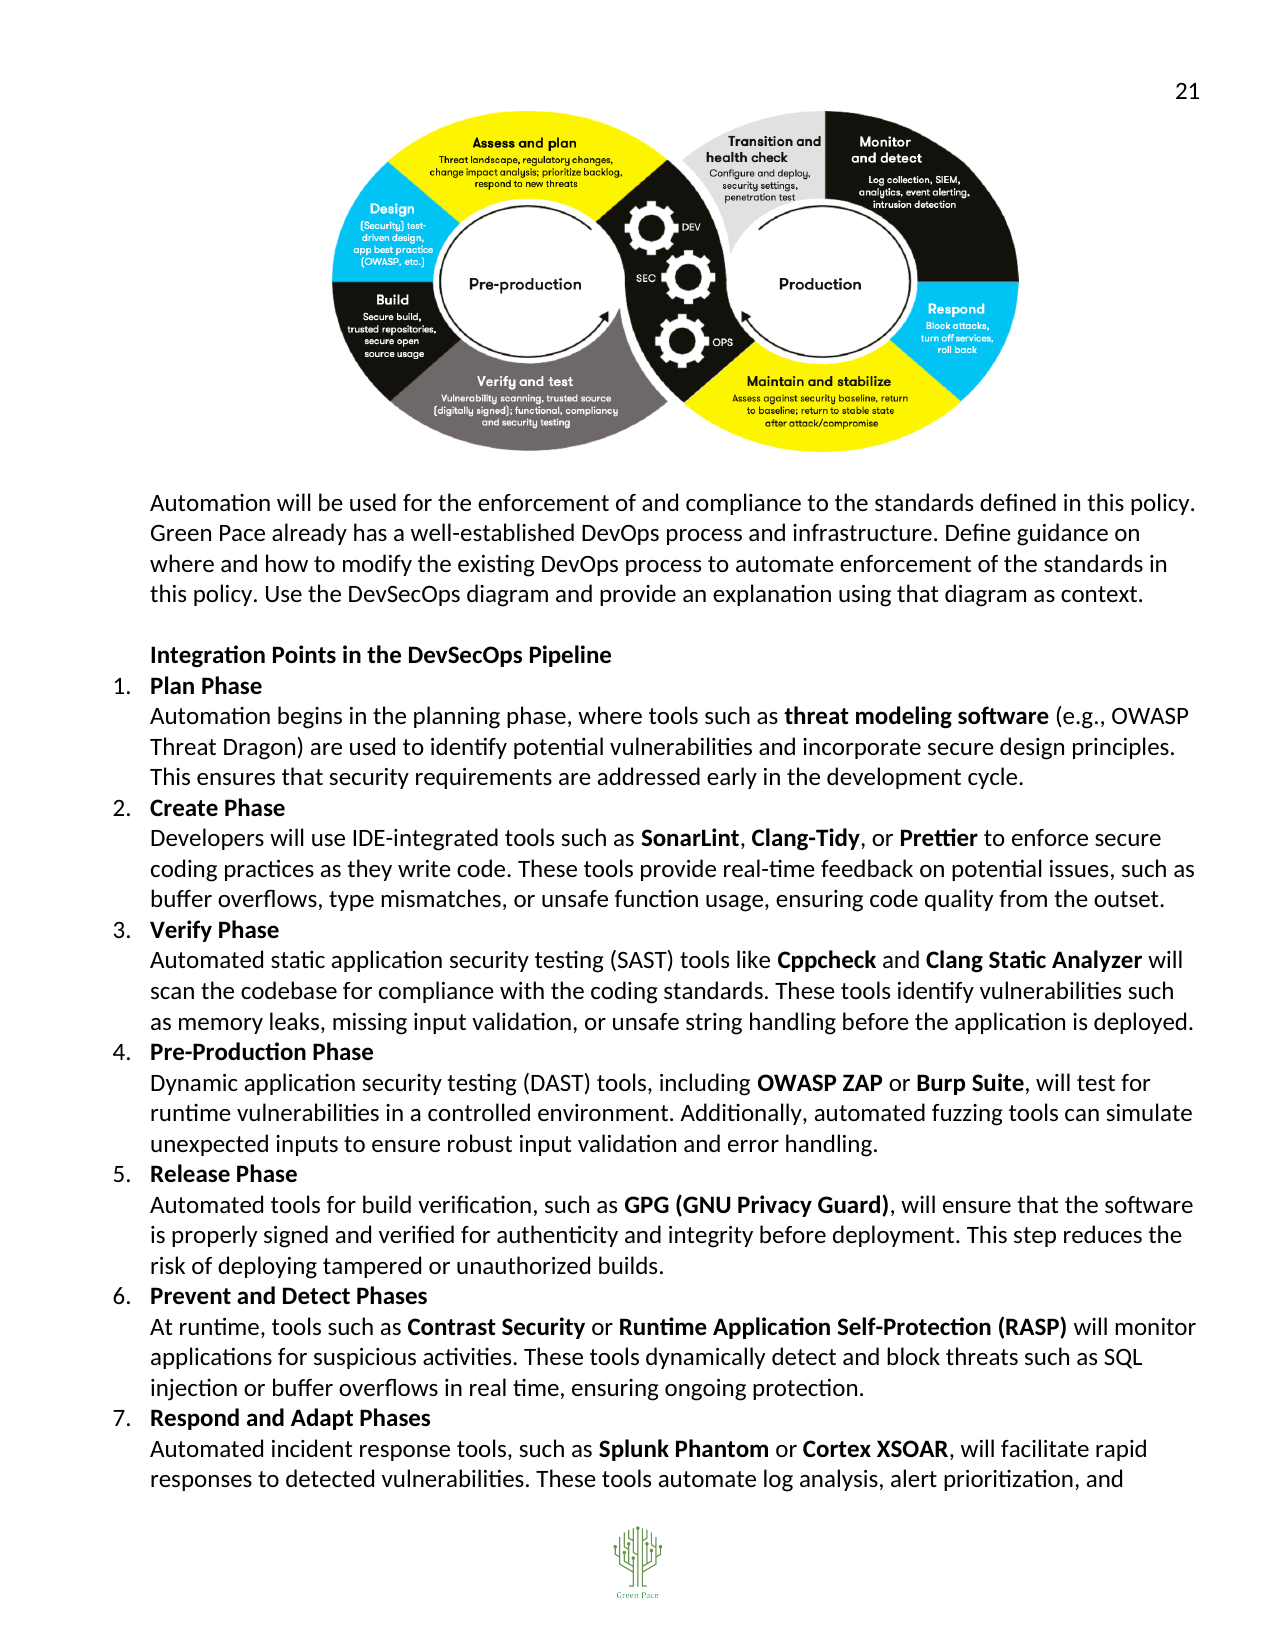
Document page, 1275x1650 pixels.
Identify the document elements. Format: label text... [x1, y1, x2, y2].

list Create Phase Developers will use IDE-integrated tools such as SonarLint, Clang-Tidy, or Prettier to enforce secure coding practices as they write code. These tools provide real-time feedback on potential issues, such as buffer overflows, type mismatches, or unsafe function usage, ensuring code quality from the outset. [112, 792, 1200, 914]
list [112, 1402, 1200, 1494]
text Integration Points in the DevSecOps Pipeline [150, 639, 1200, 670]
text Automation will be used for the enforcement of and compliance to the standards defined in this policy. Green Pace already has a well-established DevOps process and infrastructure. Define guidance on where and how to modify the existing DevOps process to automate enforcement of the standards in this policy. Use the DevSecOps diagram and provide an explanation using that diagram as context. [150, 487, 1200, 609]
picture [605, 1521, 670, 1606]
list Pre-Production Phase Dynamic application security testing (DAST) tools, including OWASP ZAP or Burp Suite, will test for runtime vulnerabilities in a controlled environment. Additionally, automated fuzzing tools can simulate unexpected inputs to ensure robust input validation and error handling. [112, 1036, 1200, 1158]
list Verify Phase Automated static application security testing (SAST) tools like Cppcheck and Clang Static Analyzer will scan the codebase for compliance with the coding standards. These tools identify vulnerabilities such as memory leaks, missing input validation, or unsafe string handling before the application is deployed. [112, 914, 1200, 1036]
list Release Phase Automated tools for build verification, such as GPG (GNU Privacy Guard), will ensure that the software is properly signed and verified for authenticity and integrity before deployment. This step reduces the risk of deploying tampered or unauthorized builds. [112, 1158, 1200, 1280]
list Plan Phase Automation begins in the planning phase, where tools such as threat modeling software (e.g., OWASP Threat Dragon) are used to identify potential vulnerabilities and incorporate secure design principles. This ensures that security requirements are addressed early in the development cycle. [112, 670, 1200, 792]
list Prevent and Detect Phases At runtime, tools such as Contrast Security or Runtime Application Self-Protection (RASP) will monitor applications for suspicious activities. These tools dynamically detect and block threats such as SQL injection or buffer overflows in real time, ensuring ongoing protection. [112, 1280, 1200, 1402]
picture [327, 105, 1023, 457]
